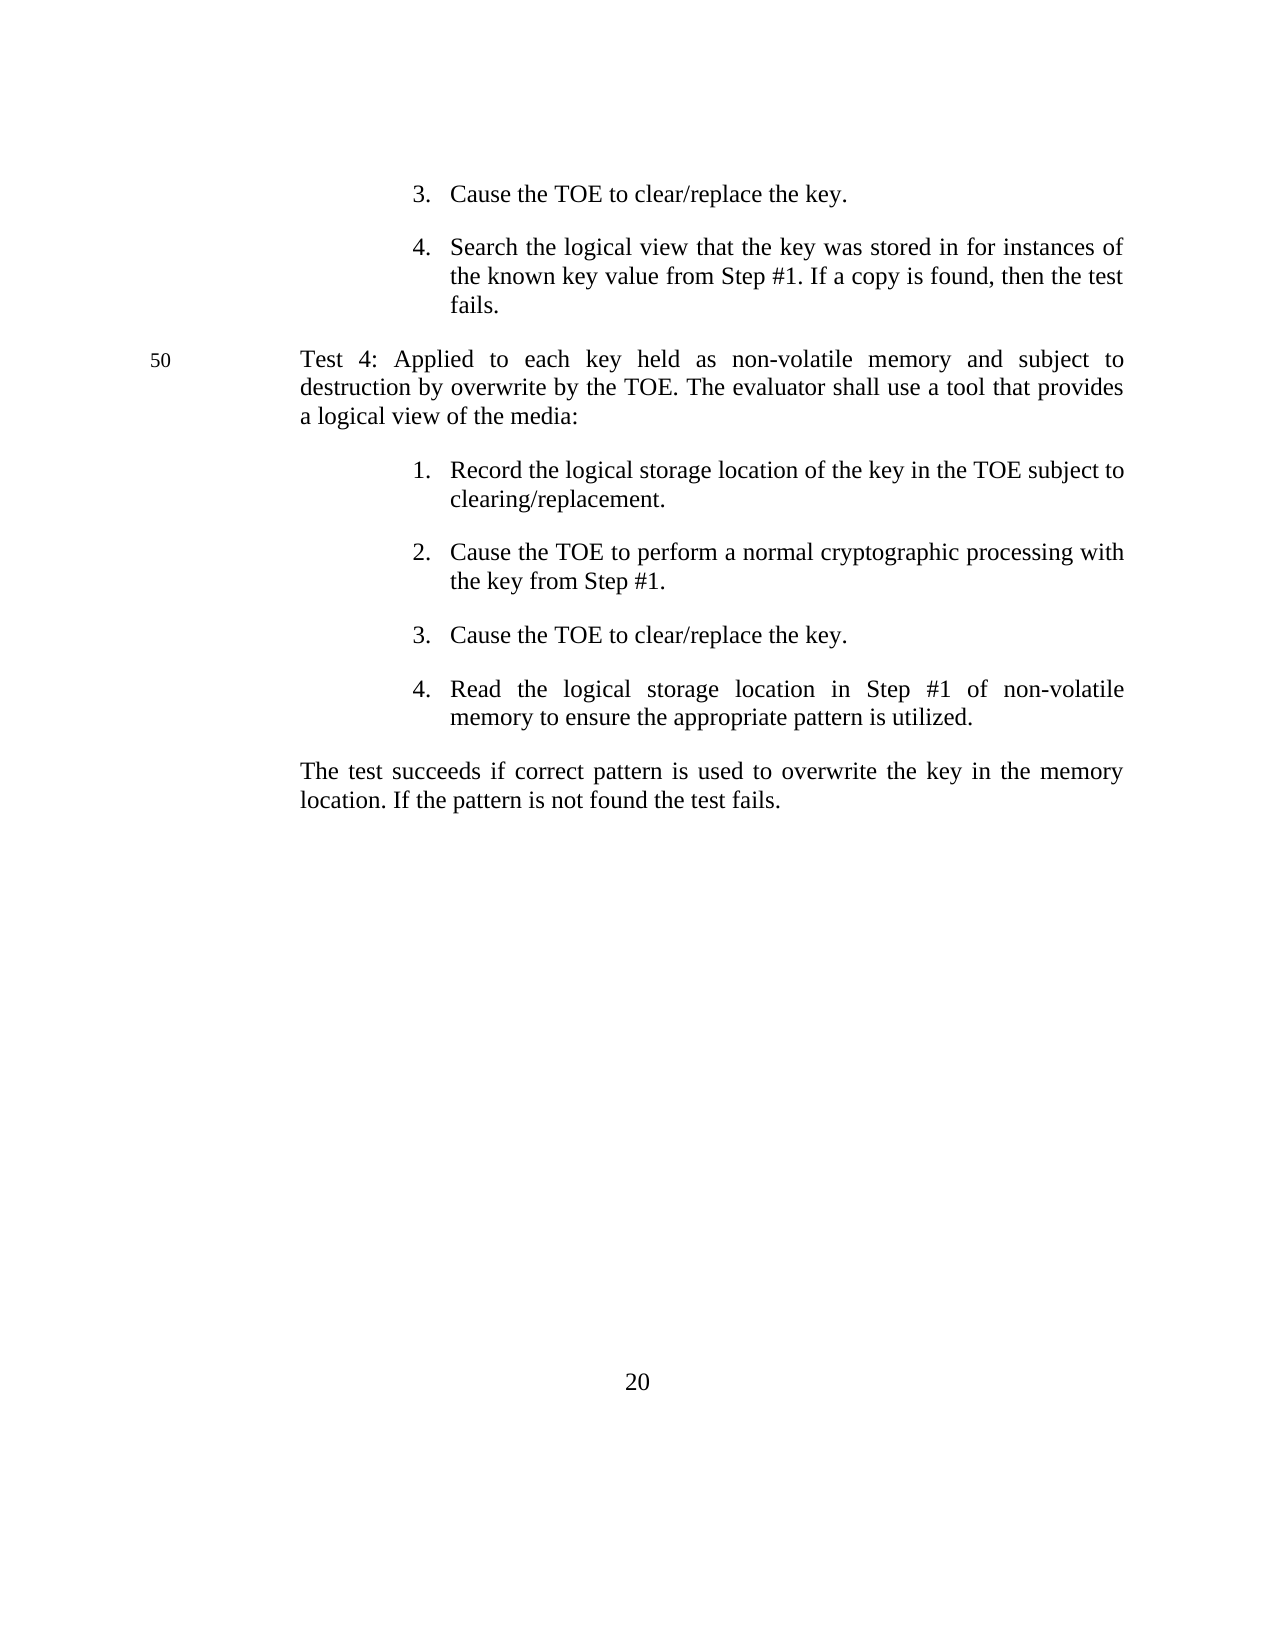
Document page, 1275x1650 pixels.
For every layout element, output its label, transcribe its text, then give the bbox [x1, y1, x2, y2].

list Cause the TOE to clear/replace the key. [412, 620, 1125, 649]
text The test succeeds if correct pattern is used to overwrite the key in the memory location. If the pattern is not found the test fails. [300, 756, 1125, 814]
list Read the logical storage location in Step #1 of non-volatile memory to ensure the appropriate pattern is utilized. [412, 674, 1125, 731]
list Cause the TOE to clear/replace the key. [412, 179, 1125, 207]
list Test 4: Applied to each key held as non-volatile memory and subject to destruction by overwrite by the TOE. The evaluator shall use a tool that provides a logical view of the media: [150, 344, 1125, 430]
list Search the logical view that the key was stored in for instances of the known key value from Step #1. If a copy is found, then the test fails. [412, 232, 1125, 319]
list Cause the TOE to perform a normal cryptographic processing with the key from Step #1. [412, 537, 1125, 595]
list Record the logical storage location of the key in the TOE subject to clearing/replacement. [412, 455, 1125, 512]
